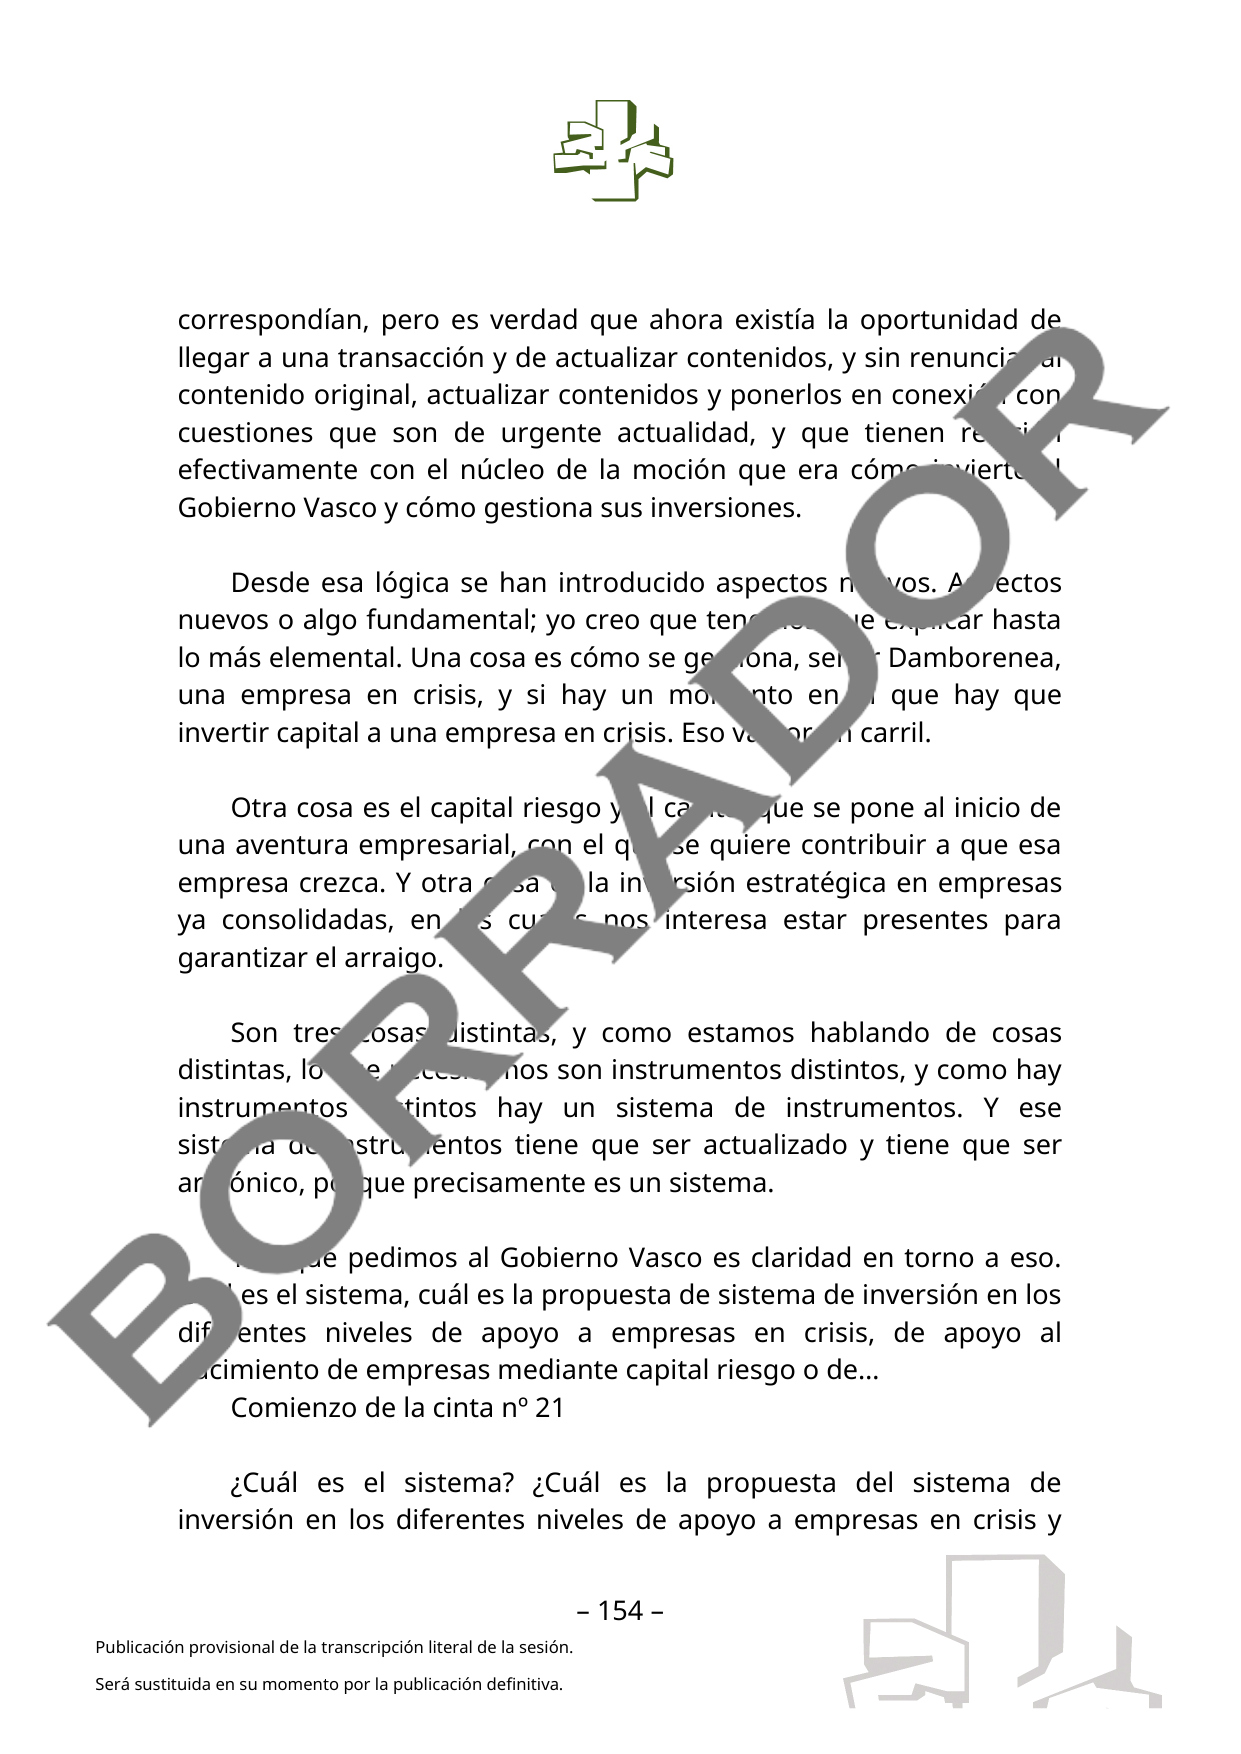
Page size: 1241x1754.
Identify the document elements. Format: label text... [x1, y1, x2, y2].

text Y lo que pedimos al Gobierno Vasco es claridad en torno a eso. Cuál es el sistema, cuál es la propuesta de sistema de inversión en los diferentes niveles de apoyo a empresas en crisis, de apoyo al nacimiento de empresas mediante capital riesgo o de… [177, 1237, 1063, 1387]
text Otra cosa es el capital riesgo y el capital que se pone al inicio de una aventura empresarial, con el que se quiere contribuir a que esa empresa crezca. Y otra cosa es la inversión estratégica en empresas ya consolidadas, en las cuales nos interesa estar presentes para garantizar el arraigo. [177, 787, 1063, 975]
picture [797, 1491, 1169, 1710]
text Comienzo de la cinta nº 21 [177, 1387, 1063, 1425]
text Desde esa lógica se han introducido aspectos nuevos. Aspectos nuevos o algo fundamental; yo creo que tenemos que explicar hasta lo más elemental. Una cosa es cómo se gestiona, señor Damborenea, una empresa en crisis, y si hay un momento en el que hay que invertir capital a una empresa en crisis. Eso va por un carril. [177, 562, 1063, 750]
picture [524, 77, 702, 225]
text Son tres cosas distintas, y como estamos hablando de cosas distintas, lo que necesitamos son instrumentos distintos, y como hay instrumentos distintos hay un sistema de instrumentos. Y ese sistema de instrumentos tiene que ser actualizado y tiene que ser armónico, porque precisamente es un sistema. [177, 1012, 1063, 1200]
